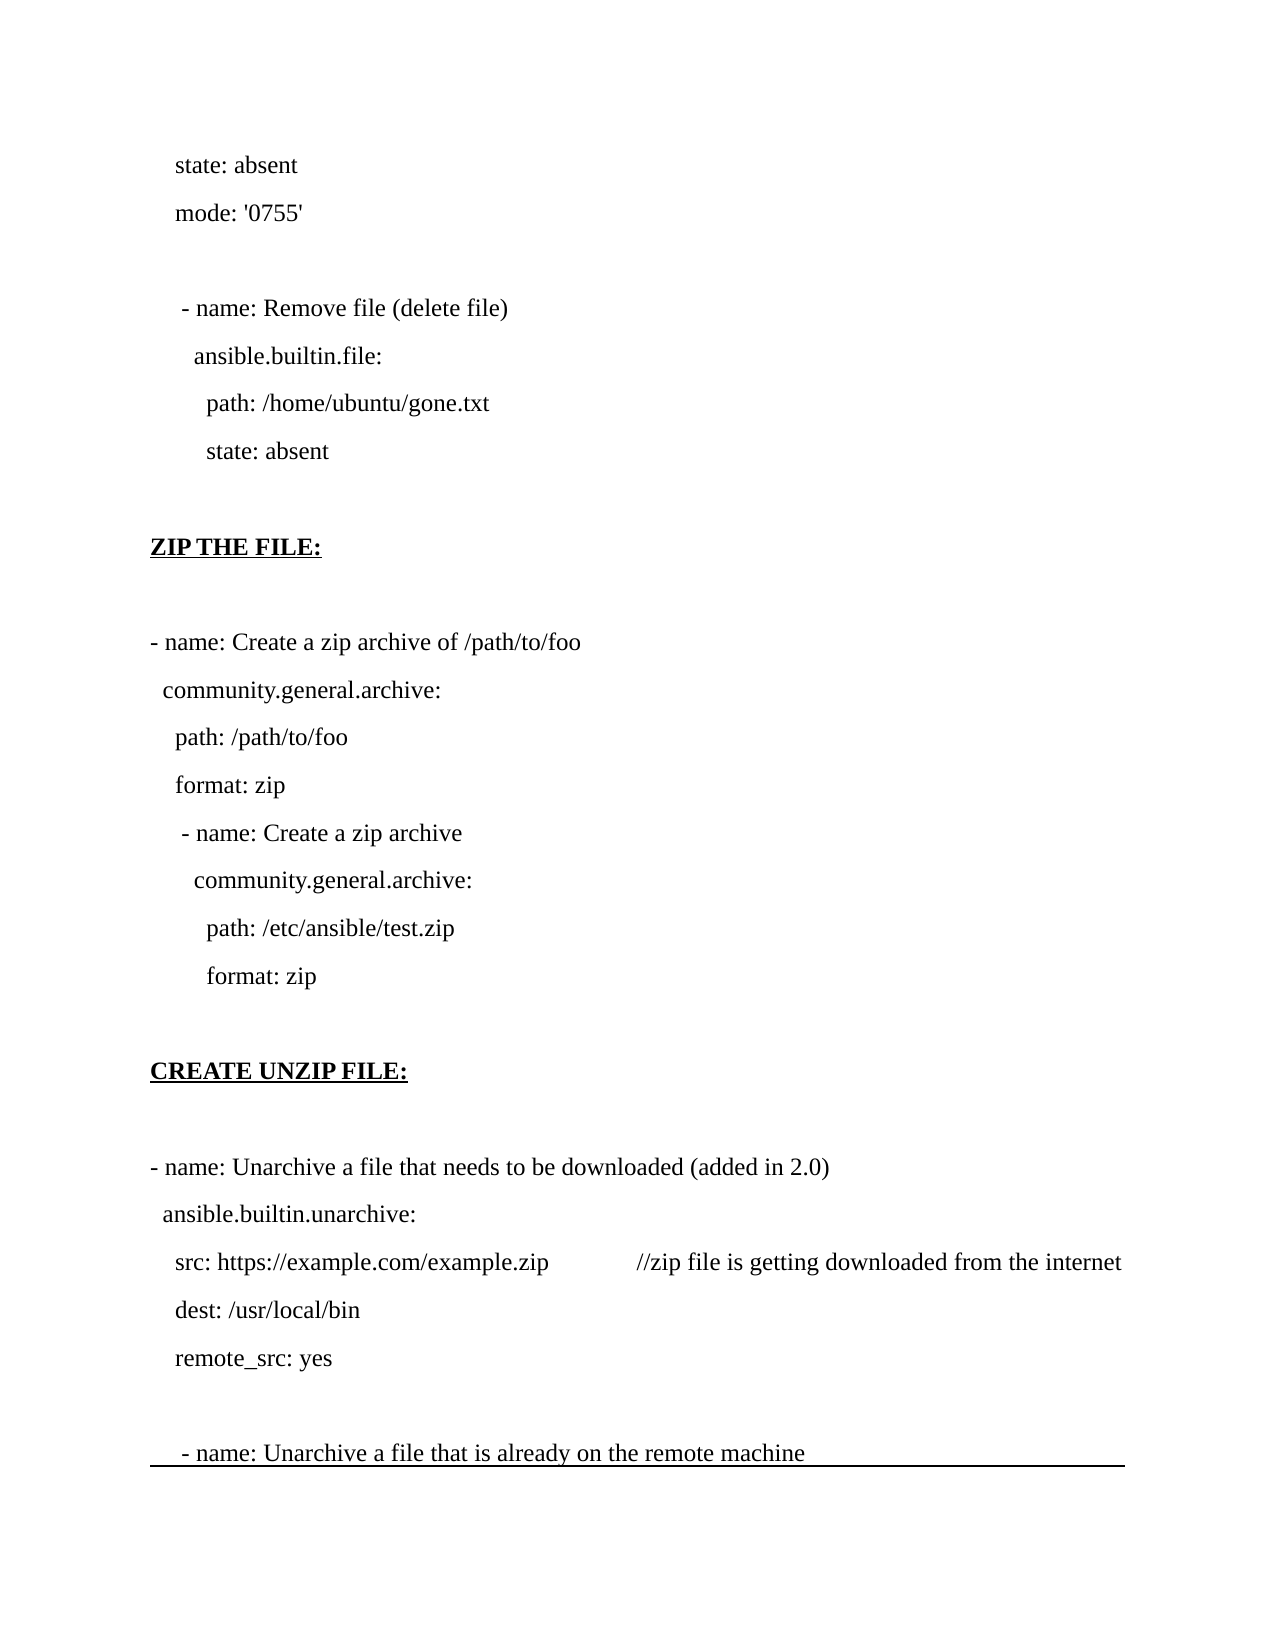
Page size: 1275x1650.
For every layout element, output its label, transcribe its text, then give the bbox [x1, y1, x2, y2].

text ZIP THE FILE: [150, 532, 1125, 560]
text community.general.archive: [150, 675, 1125, 703]
text dest: /usr/local/bin [150, 1295, 1125, 1324]
text CREATE UNZIP FILE: [150, 1056, 1125, 1085]
text path: /etc/ansible/test.zip [150, 913, 1125, 942]
text remote_src: yes [150, 1343, 1125, 1371]
text community.general.archive: [150, 866, 1125, 894]
text mode: '0755' [150, 198, 1125, 226]
text format: zip [150, 770, 1125, 799]
text state: absent [150, 436, 1125, 465]
text - name: Create a zip archive of /path/to/foo [150, 627, 1125, 656]
text src: https://example.com/example.zip //zip file is getting downloaded from the internet [150, 1247, 1125, 1276]
text - name: Remove file (delete file) [150, 293, 1125, 322]
text path: /path/to/foo [150, 722, 1125, 751]
text state: absent [150, 150, 1125, 179]
text - name: Create a zip archive [150, 818, 1125, 847]
text - name: Unarchive a file that is already on the remote machine [150, 1438, 1125, 1465]
text path: /home/ubuntu/gone.txt [150, 388, 1125, 417]
text format: zip [150, 961, 1125, 990]
text - name: Unarchive a file that needs to be downloaded (added in 2.0) [150, 1152, 1125, 1181]
text ansible.builtin.unarchive: [150, 1199, 1125, 1228]
text ansible.builtin.file: [150, 341, 1125, 369]
